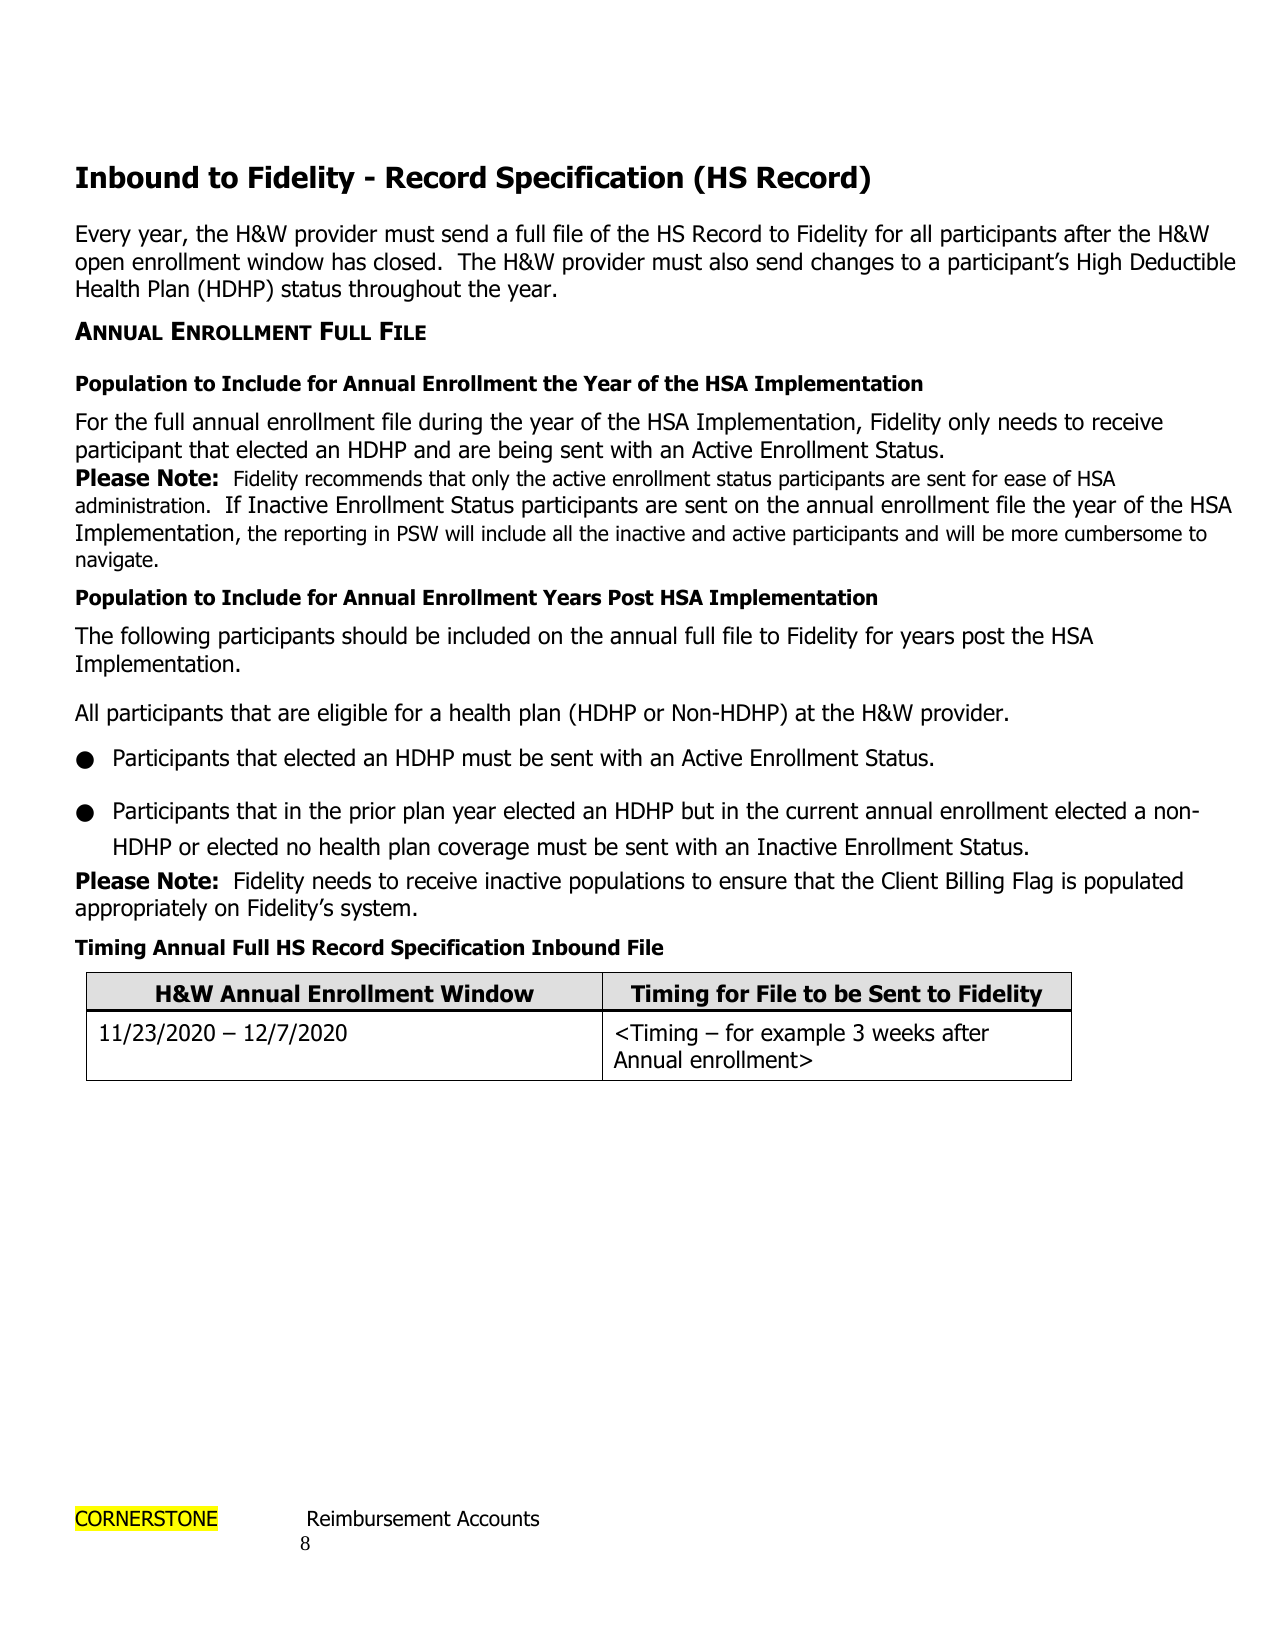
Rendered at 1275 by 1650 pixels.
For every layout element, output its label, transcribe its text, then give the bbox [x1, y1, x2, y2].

subtitle Population to Include for Annual Enrollment Years Post HSA Implementation [75, 584, 1246, 609]
table_header Timing for File to be Sent to Fidelity [603, 973, 1071, 1009]
text Please Note: Fidelity needs to receive inactive populations to ensure that the Client Billing Flag is populated appropriately on Fidelity’s system. [75, 866, 1246, 922]
text The following participants should be included on the annual full file to Fidelity for years post the HSA Implementation. [75, 622, 1246, 677]
subtitle Population to Include for Annual Enrollment the Year of the HSA Implementation [75, 370, 1246, 395]
text Every year, the H&W provider must send a full file of the HS Record to Fidelity for all participants after the H&W open enrollment window has closed. The H&W provider must also send changes to a participant’s High Deductible Health Plan (HDHP) status throughout the year. [75, 219, 1246, 302]
table_cell <Timing – for example 3 weeks after Annual enrollment> [603, 1012, 1071, 1080]
text For the full annual enrollment file during the year of the HSA Implementation, Fidelity only needs to receive participant that elected an HDHP and are being sent with an Active Enrollment Status. [75, 408, 1246, 463]
subtitle Annual Enrollment Full File [75, 315, 1246, 345]
subtitle Inbound to Fidelity - Record Specification (HS Record) [75, 159, 1246, 194]
text All participants that are eligible for a health plan (HDHP or Non-HDHP) at the H&W provider. [75, 698, 1246, 726]
subtitle Timing Annual Full HS Record Specification Inbound File [75, 934, 1246, 959]
list Participants that elected an HDHP must be sent with an Active Enrollment Status. [75, 732, 1246, 779]
table_cell 11/23/2020 – 12/7/2020 [87, 1012, 602, 1080]
list Participants that in the prior plan year elected an HDHP but in the current annual enrollment elected a non-HDHP or elected no health plan coverage must be sent with an Inactive Enrollment Status. [75, 785, 1246, 860]
table_header H&W Annual Enrollment Window [87, 973, 602, 1009]
text Please Note: Fidelity recommends that only the active enrollment status participants are sent for ease of HSA administration. If Inactive Enrollment Status participants are sent on the annual enrollment file the year of the HSA Implementation, the reporting in PSW will include all the inactive and active participants and will be more cumbersome to navigate. [75, 463, 1246, 572]
